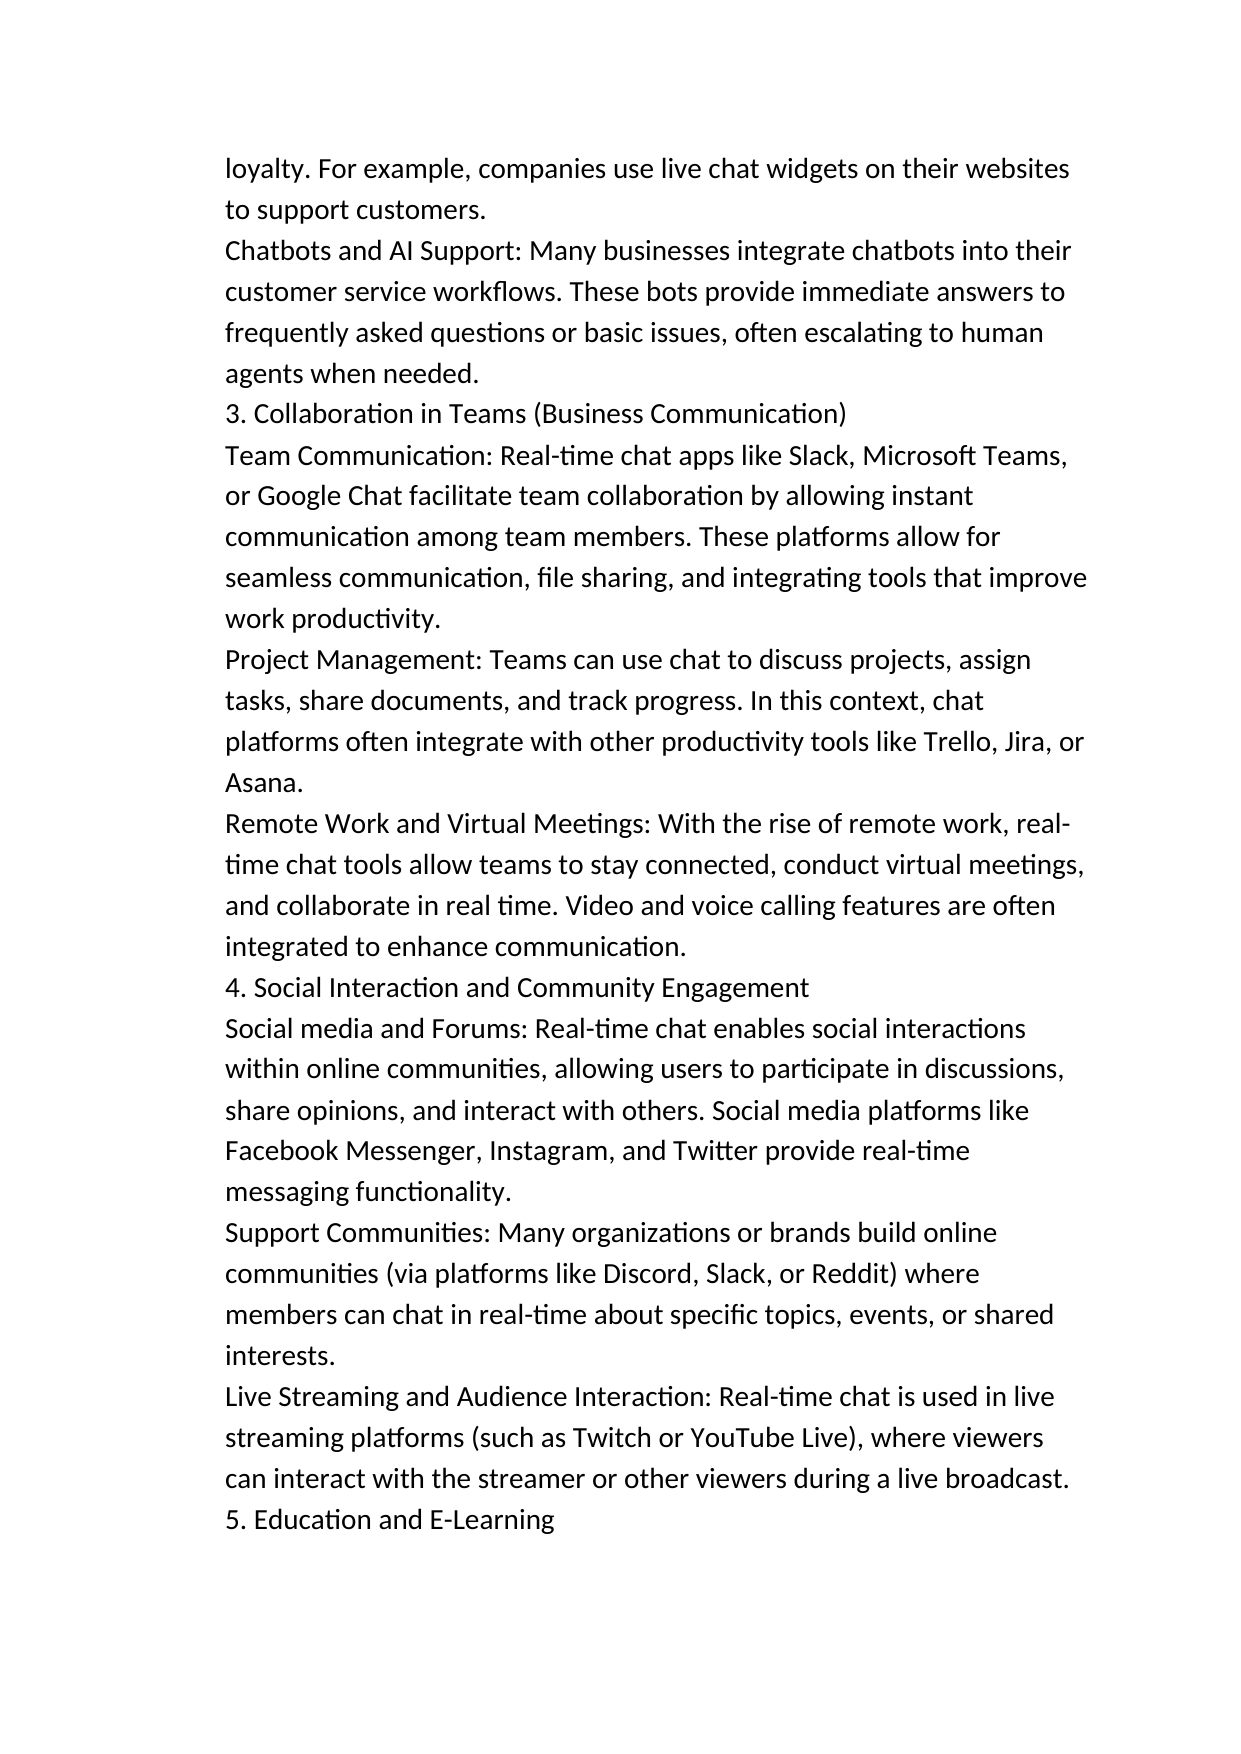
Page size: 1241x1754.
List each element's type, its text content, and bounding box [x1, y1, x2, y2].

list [225, 150, 1090, 227]
list Remote Work and Virtual Meetings: With the rise of remote work, real-time chat tools allow teams to stay connected, conduct virtual meetings, and collaborate in real time. Video and voice calling features are often integrated to enhance communication. [225, 805, 1090, 963]
list Chatbots and AI Support: Many businesses integrate chatbots into their customer service workflows. These bots provide immediate answers to frequently asked questions or basic issues, often escalating to human agents when needed. [225, 232, 1090, 390]
list 5. Education and E-Learning [225, 1501, 1090, 1537]
list 4. Social Interaction and Community Engagement [225, 969, 1090, 1004]
list Support Communities: Many organizations or brands build online communities (via platforms like Discord, Slack, or Reddit) where members can chat in real-time about specific topics, events, or shared interests. [225, 1214, 1090, 1373]
list Social media and Forums: Real-time chat enables social interactions within online communities, allowing users to participate in discussions, share opinions, and interact with others. Social media platforms like Facebook Messenger, Instagram, and Twitter provide real-time messaging functionality. [225, 1010, 1090, 1209]
list 3. Collaboration in Teams (Business Communication) [225, 396, 1090, 431]
list Live Streaming and Audience Interaction: Real-time chat is used in live streaming platforms (such as Twitch or YouTube Live), where viewers can interact with the streamer or other viewers during a live broadcast. [225, 1378, 1090, 1496]
list Team Communication: Real-time chat apps like Slack, Microsoft Teams, or Google Chat facilitate team collaboration by allowing instant communication among team members. These platforms allow for seamless communication, file sharing, and integrating tools that improve work productivity. [225, 437, 1090, 636]
list Project Management: Teams can use chat to discuss projects, assign tasks, share documents, and track progress. In this context, chat platforms often integrate with other productivity tools like Trello, Jira, or Asana. [225, 641, 1090, 800]
